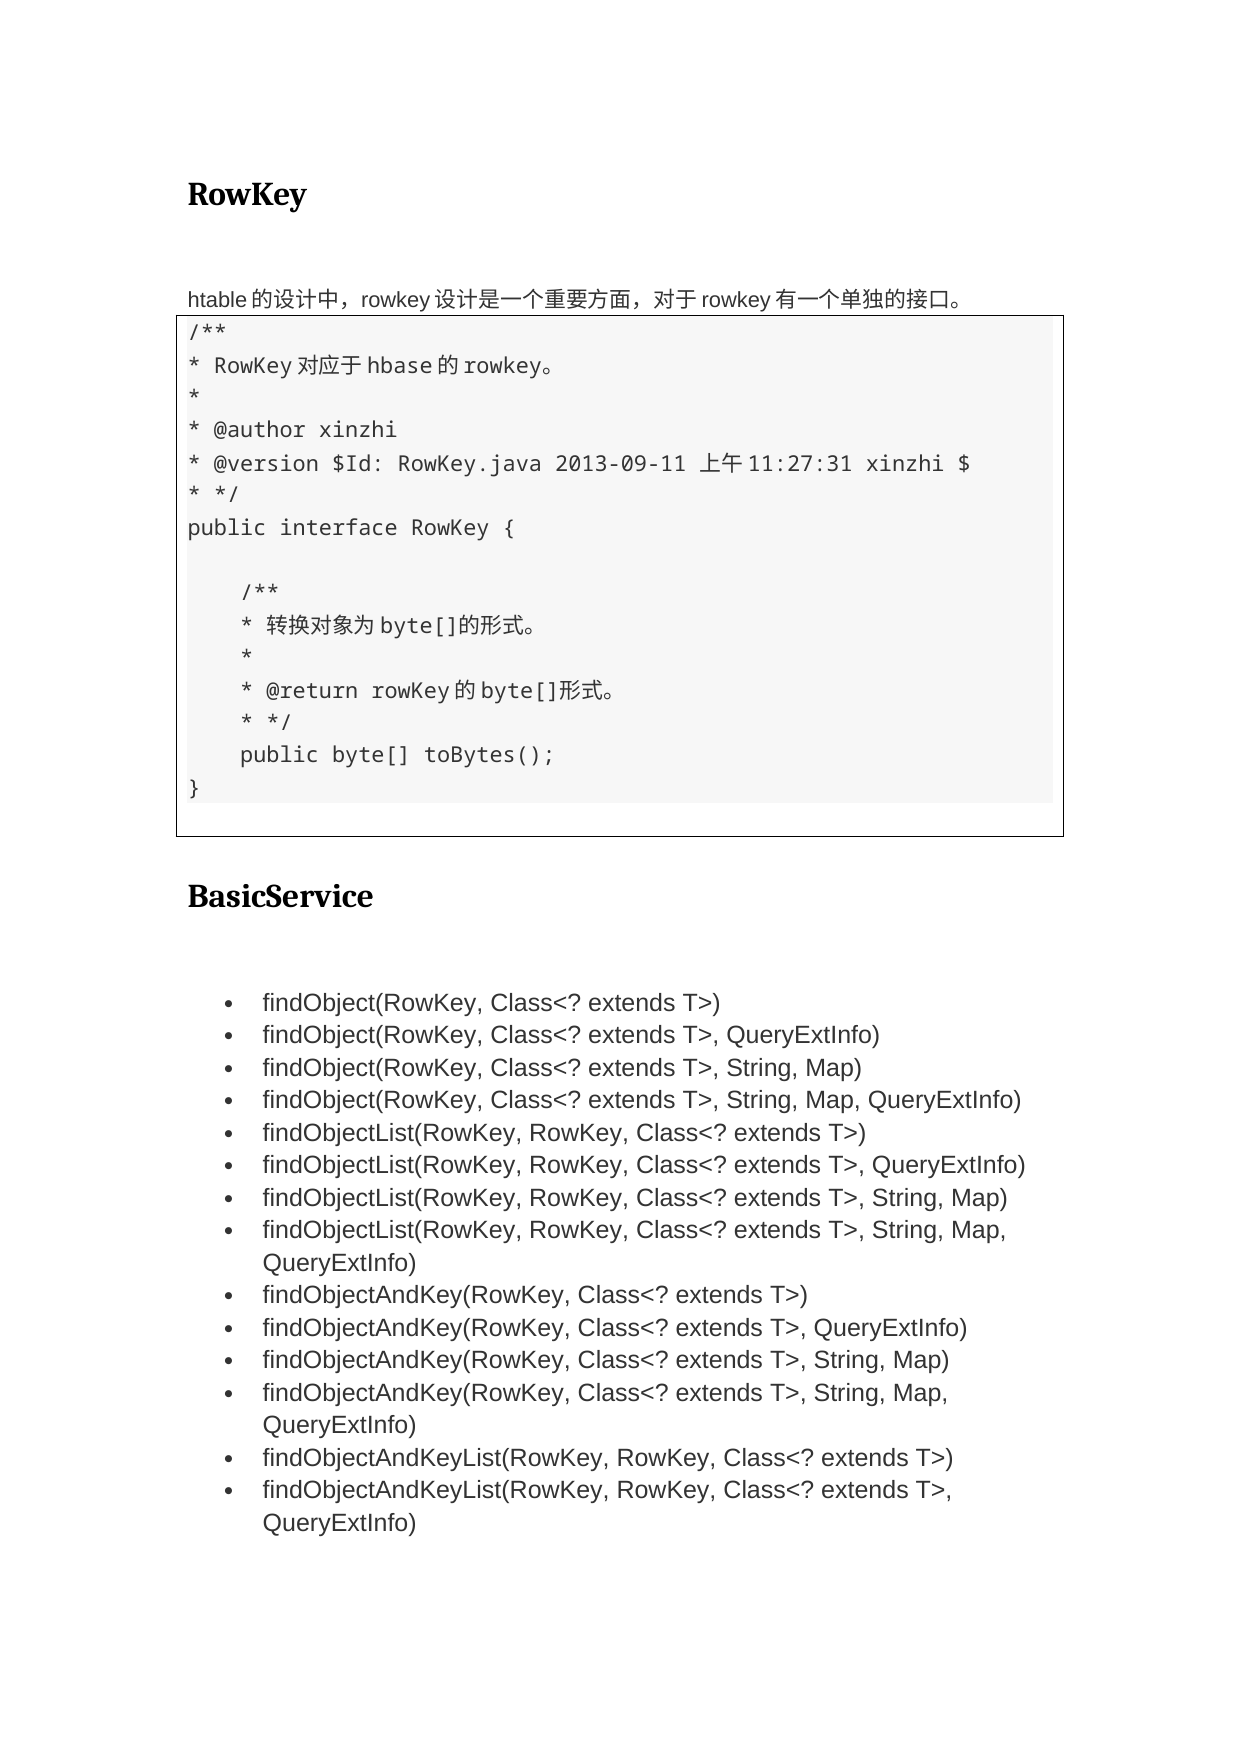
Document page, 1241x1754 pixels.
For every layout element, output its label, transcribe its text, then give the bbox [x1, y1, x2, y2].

list findObject(RowKey, Class<? extends T>) [225, 986, 1053, 1018]
subtitle BasicService [187, 864, 1053, 929]
list findObjectAndKeyList(RowKey, RowKey, Class<? extends T>, QueryExtInfo) [225, 1473, 1053, 1538]
list findObjectAndKey(RowKey, Class<? extends T>, QueryExtInfo) [225, 1311, 1053, 1343]
list findObjectAndKey(RowKey, Class<? extends T>, String, Map) [225, 1343, 1053, 1376]
list findObjectList(RowKey, RowKey, Class<? extends T>, QueryExtInfo) [225, 1148, 1053, 1181]
list findObjectAndKey(RowKey, Class<? extends T>, String, Map, QueryExtInfo) [225, 1376, 1053, 1441]
list findObjectList(RowKey, RowKey, Class<? extends T>, String, Map) [225, 1181, 1053, 1213]
table_header /** * RowKey对应于hbase的rowkey。 * * @author xinzhi * @version $Id: RowKey.java 2013-09-11 上午11:27:31 xinzhi $ * */ public interface RowKey { /** * 转换对象为byte[]的形式。 * * @return rowKey的byte[]形式。 * */ public byte[] toBytes(); } [177, 316, 1063, 836]
list findObjectAndKeyList(RowKey, RowKey, Class<? extends T>) [225, 1441, 1053, 1473]
subtitle RowKey [187, 162, 1053, 227]
list findObjectAndKey(RowKey, Class<? extends T>) [225, 1278, 1053, 1311]
list findObject(RowKey, Class<? extends T>, String, Map) [225, 1051, 1053, 1083]
list findObject(RowKey, Class<? extends T>, String, Map, QueryExtInfo) [225, 1083, 1053, 1116]
list findObject(RowKey, Class<? extends T>, QueryExtInfo) [225, 1018, 1053, 1051]
list findObjectList(RowKey, RowKey, Class<? extends T>, String, Map, QueryExtInfo) [225, 1213, 1053, 1278]
text htable的设计中，rowkey设计是一个重要方面，对于rowkey有一个单独的接口。 [187, 282, 1053, 314]
list findObjectList(RowKey, RowKey, Class<? extends T>) [225, 1116, 1053, 1148]
